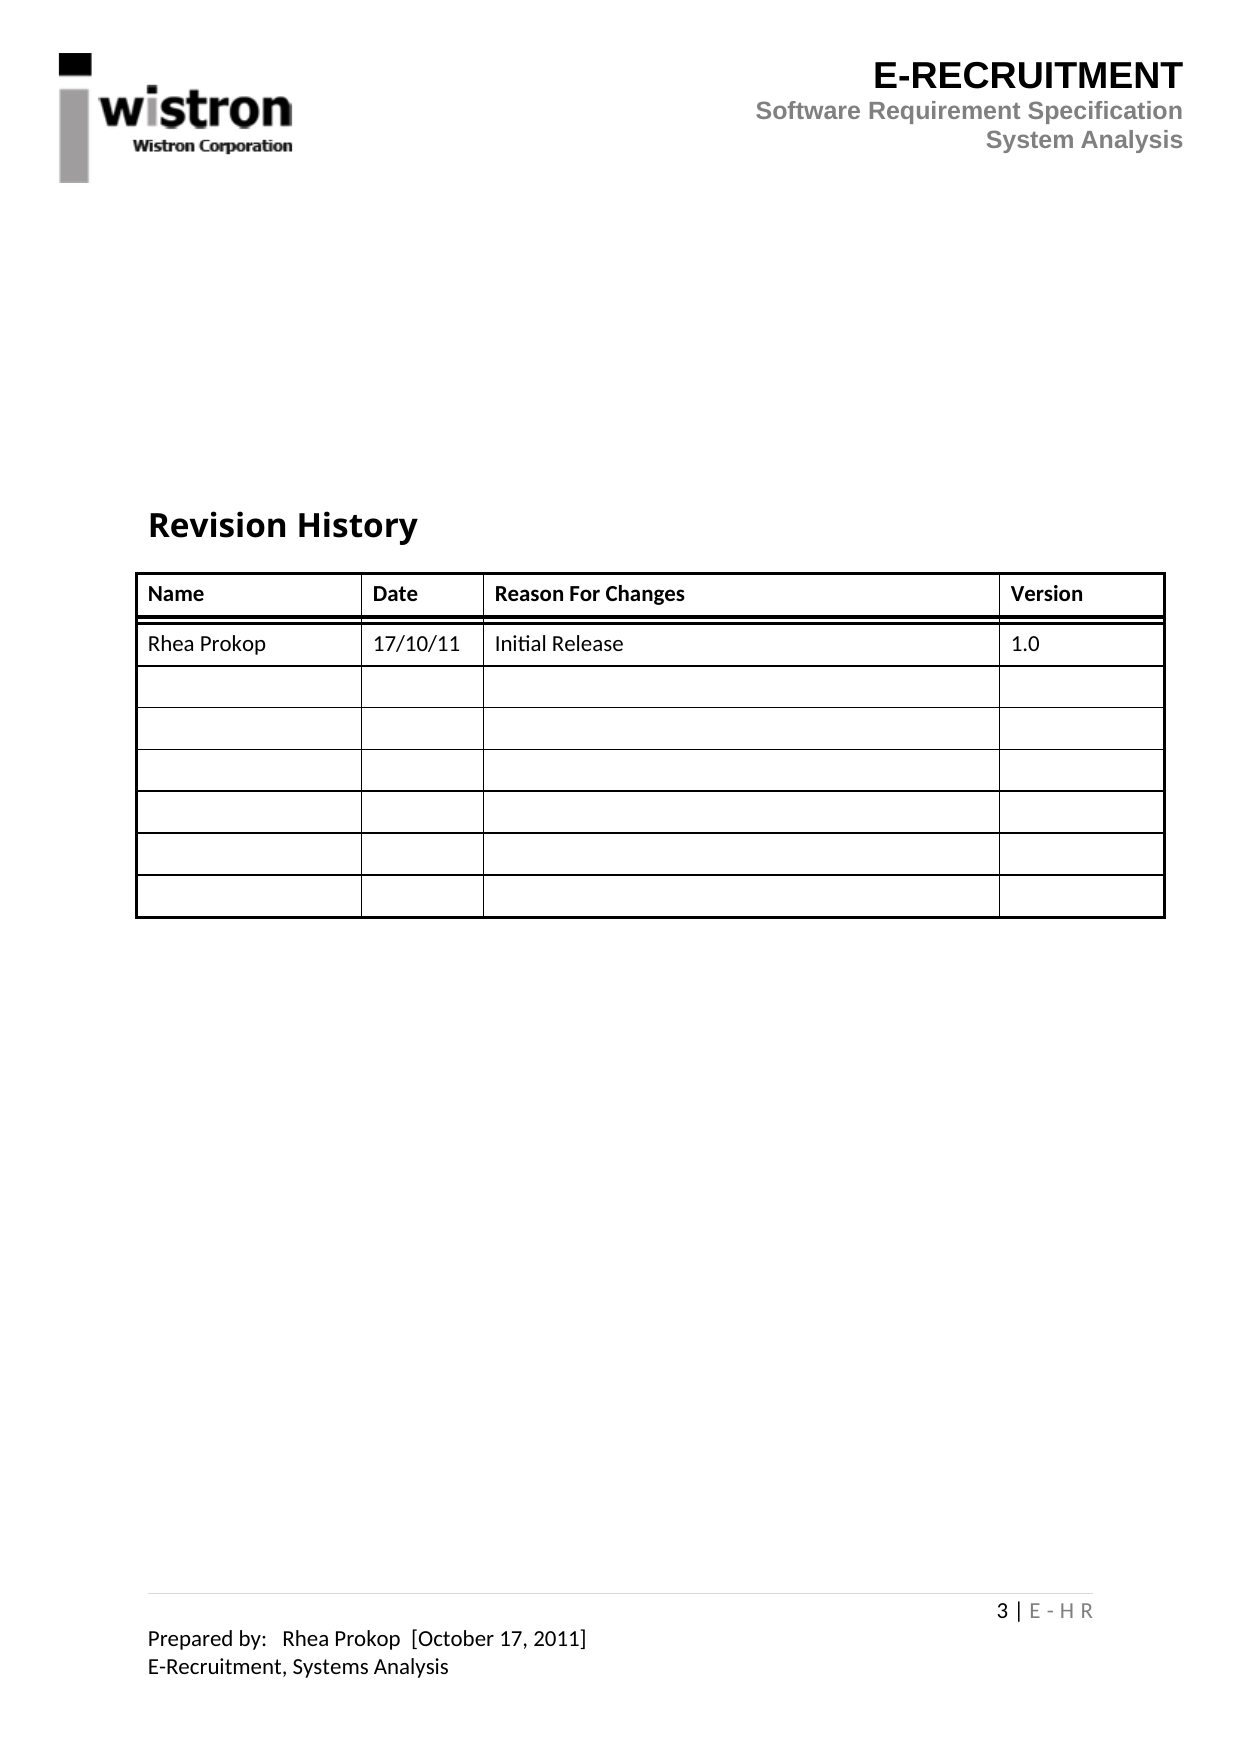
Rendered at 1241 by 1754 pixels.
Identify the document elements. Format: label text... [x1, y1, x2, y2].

table_cell [484, 708, 999, 748]
table_cell [362, 792, 483, 832]
table_cell [138, 792, 361, 832]
table_cell [484, 834, 999, 874]
table_cell [362, 750, 483, 790]
table_cell [1000, 876, 1163, 916]
table_header Date [362, 575, 483, 615]
table_cell [1000, 708, 1163, 748]
table_cell [362, 708, 483, 748]
table_cell [138, 876, 361, 916]
table_cell Rhea Prokop [138, 625, 361, 665]
table_cell [138, 708, 361, 748]
table_cell 1.0 [1000, 625, 1163, 665]
table_cell [138, 834, 361, 874]
table_cell [1000, 667, 1163, 707]
table_cell [1000, 834, 1163, 874]
table_header Name [138, 575, 361, 615]
table_cell [1000, 750, 1163, 790]
table_cell [362, 667, 483, 707]
table_cell 17/10/11 [362, 625, 483, 665]
table_cell [484, 792, 999, 832]
text Revision History [148, 502, 1093, 547]
table_cell [362, 834, 483, 874]
table_cell [484, 876, 999, 916]
picture [58, 53, 297, 183]
table_cell [362, 876, 483, 916]
table_cell [138, 750, 361, 790]
table_cell [1000, 792, 1163, 832]
table_cell [484, 667, 999, 707]
table_header Reason For Changes [484, 575, 999, 615]
table_cell [484, 750, 999, 790]
table_cell [138, 667, 361, 707]
table_header Version [1000, 575, 1163, 615]
table_cell Initial Release [484, 625, 999, 665]
